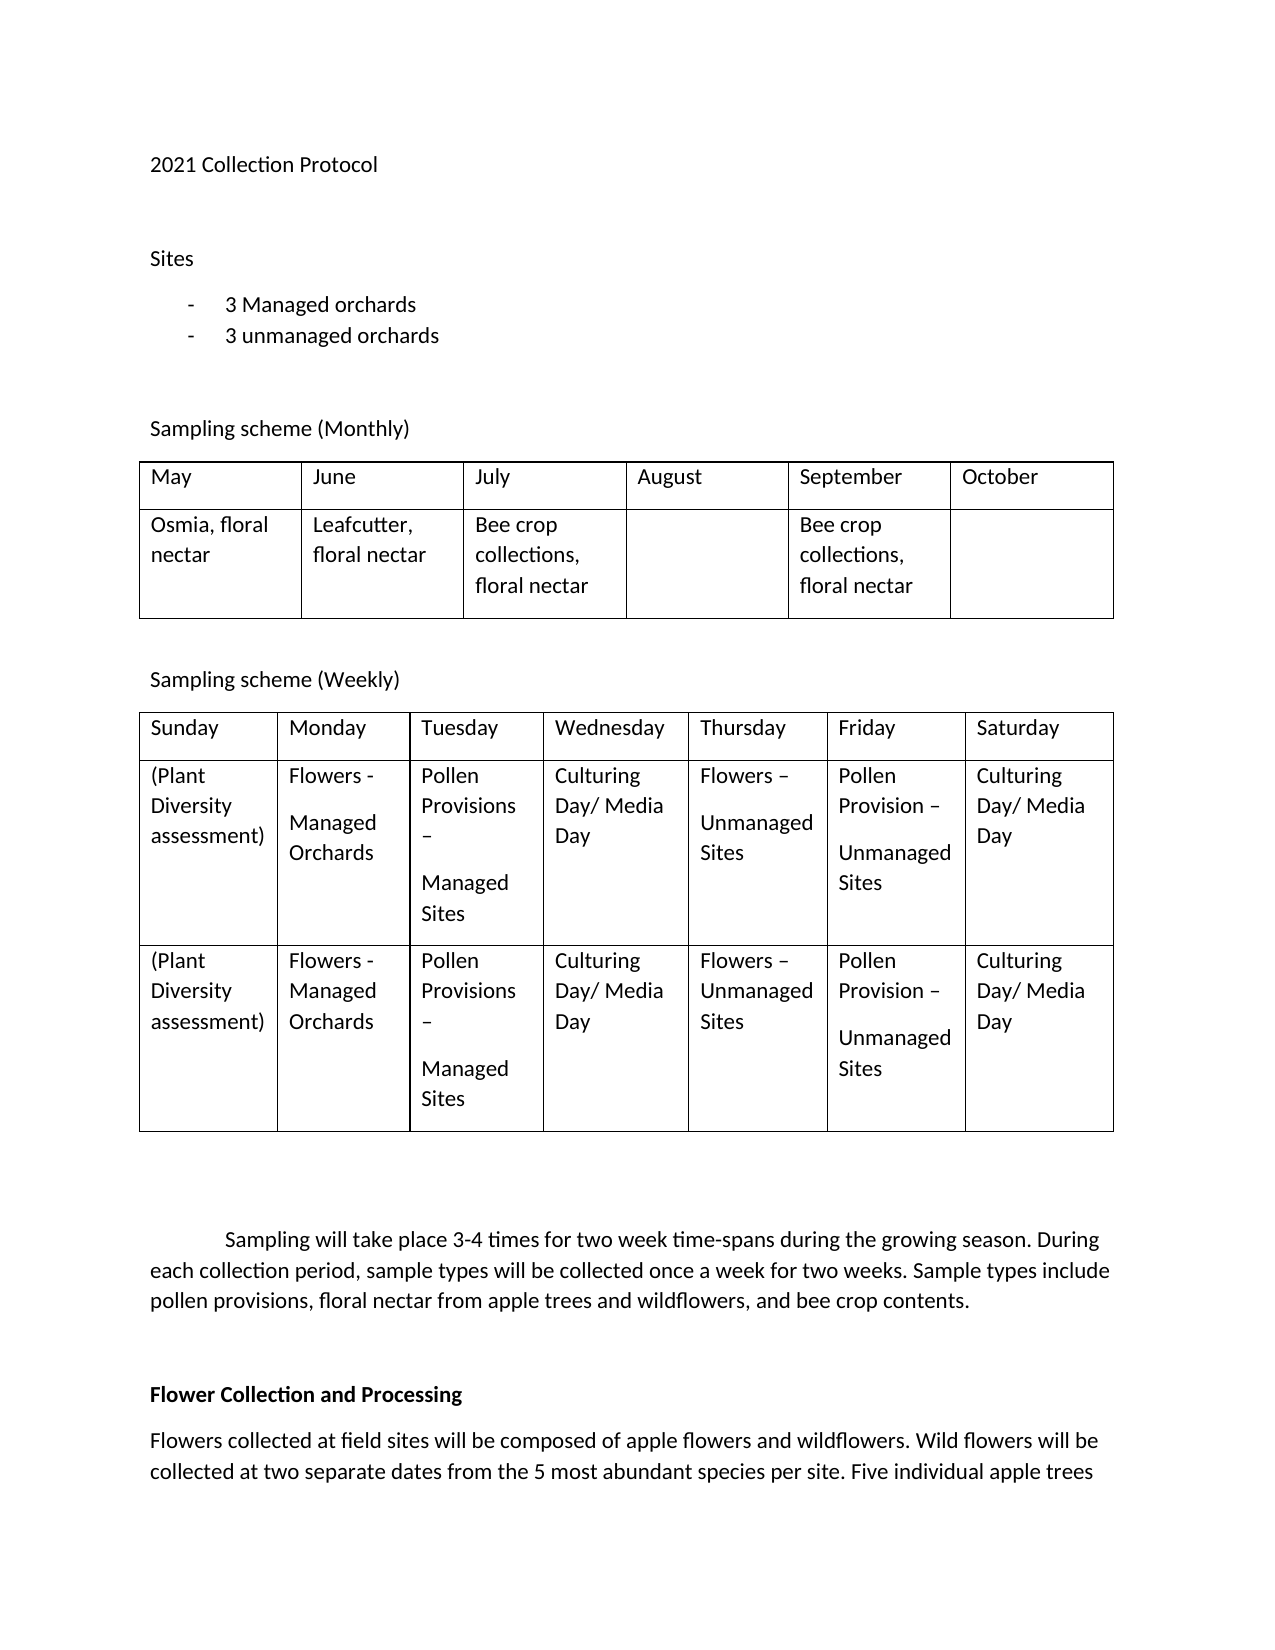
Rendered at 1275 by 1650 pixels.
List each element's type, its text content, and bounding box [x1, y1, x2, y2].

table_header May [140, 463, 301, 509]
table_cell Culturing Day/ Media Day [966, 761, 1113, 945]
text Flower Collection and Processing [150, 1380, 1125, 1408]
table_header Thursday [689, 713, 827, 760]
text Sampling scheme (Monthly) [150, 414, 1125, 443]
table_header Sunday [140, 713, 277, 760]
table_cell (Plant Diversity assessment) [140, 761, 277, 945]
table_cell [951, 510, 1113, 617]
table_cell Culturing Day/ Media Day [544, 761, 688, 945]
text Sampling scheme (Weekly) [150, 665, 1125, 693]
table_cell (Plant Diversity assessment) [140, 946, 277, 1131]
table_cell Leafcutter, floral nectar [302, 510, 463, 617]
table_header September [789, 463, 950, 509]
text 2021 Collection Protocol [150, 150, 1125, 178]
table_cell Culturing Day/ Media Day [544, 946, 688, 1131]
text Sampling will take place 3-4 times for two week time-spans during the growing season. During each collection period, sample types will be collected once a week for two weeks. Sample types include pollen provisions, floral nectar from apple trees and wildflowers, and bee crop contents. [150, 1226, 1125, 1314]
table_cell Culturing Day/ Media Day [966, 946, 1113, 1131]
list 3 unmanaged orchards [187, 321, 1125, 349]
table_header Friday [828, 713, 965, 760]
table_cell Flowers – Unmanaged Sites [689, 946, 827, 1131]
table_header June [302, 463, 463, 509]
table_cell Pollen Provisions – Managed Sites [411, 761, 543, 945]
table_header Monday [278, 713, 409, 760]
table_header Wednesday [544, 713, 688, 760]
table_cell Pollen Provision – Unmanaged Sites [828, 761, 965, 945]
table_header July [464, 463, 626, 509]
table_cell Flowers – Unmanaged Sites [689, 761, 827, 945]
table_header Saturday [966, 713, 1113, 760]
table_header October [951, 463, 1113, 509]
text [150, 1427, 1125, 1485]
table_cell [627, 510, 788, 617]
table_cell Pollen Provision – Unmanaged Sites [828, 946, 965, 1131]
text Sites [150, 244, 1125, 272]
table_cell Bee crop collections, floral nectar [789, 510, 950, 617]
table_cell Pollen Provisions – Managed Sites [411, 946, 543, 1131]
table_cell Flowers -Managed Orchards [278, 946, 409, 1131]
table_cell Flowers - Managed Orchards [278, 761, 409, 945]
table_cell Bee crop collections, floral nectar [464, 510, 626, 617]
table_header August [627, 463, 788, 509]
table_header Tuesday [411, 713, 543, 760]
table_cell Osmia, floral nectar [140, 510, 301, 617]
list 3 Managed orchards [187, 291, 1125, 319]
